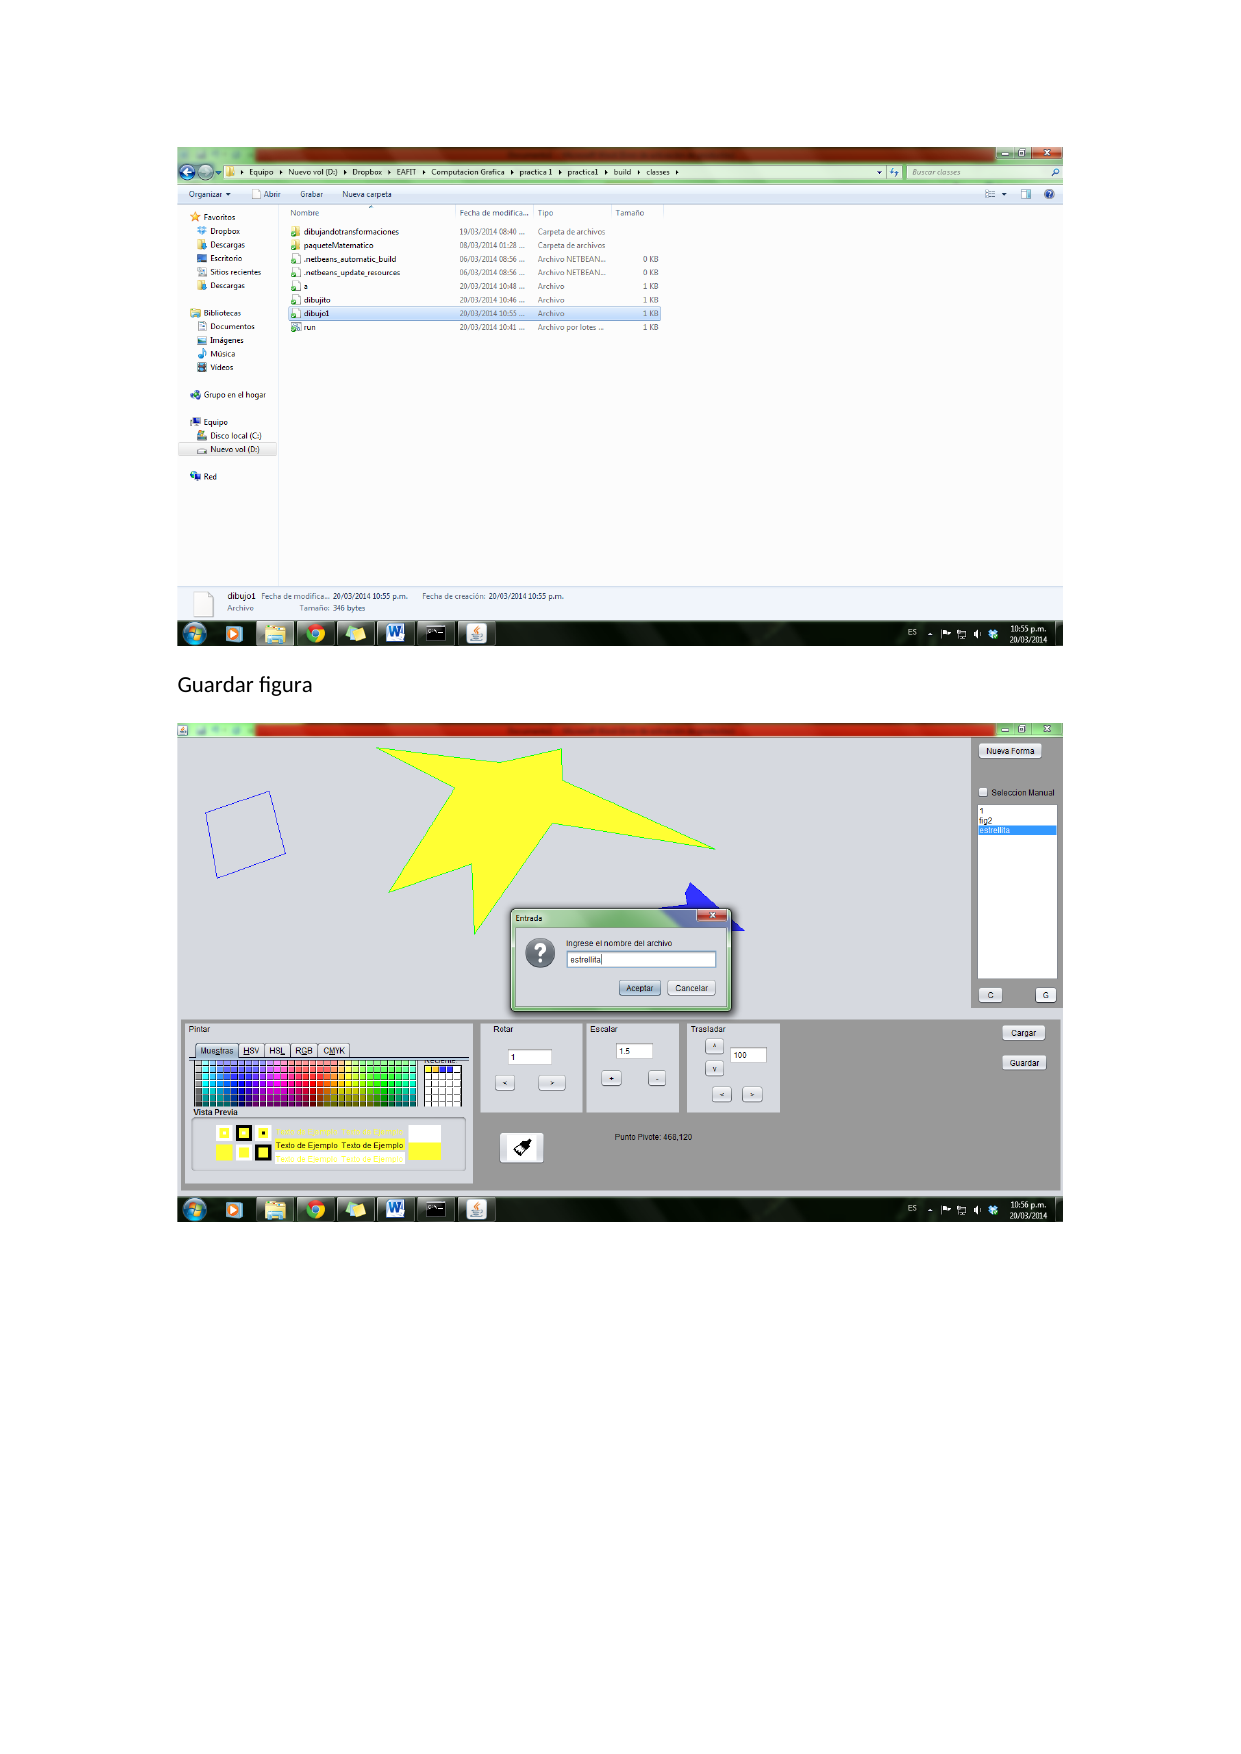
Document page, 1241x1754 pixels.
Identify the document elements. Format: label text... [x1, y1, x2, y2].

text Guardar figura [177, 671, 1063, 699]
picture [177, 723, 1063, 1222]
picture [177, 147, 1063, 646]
